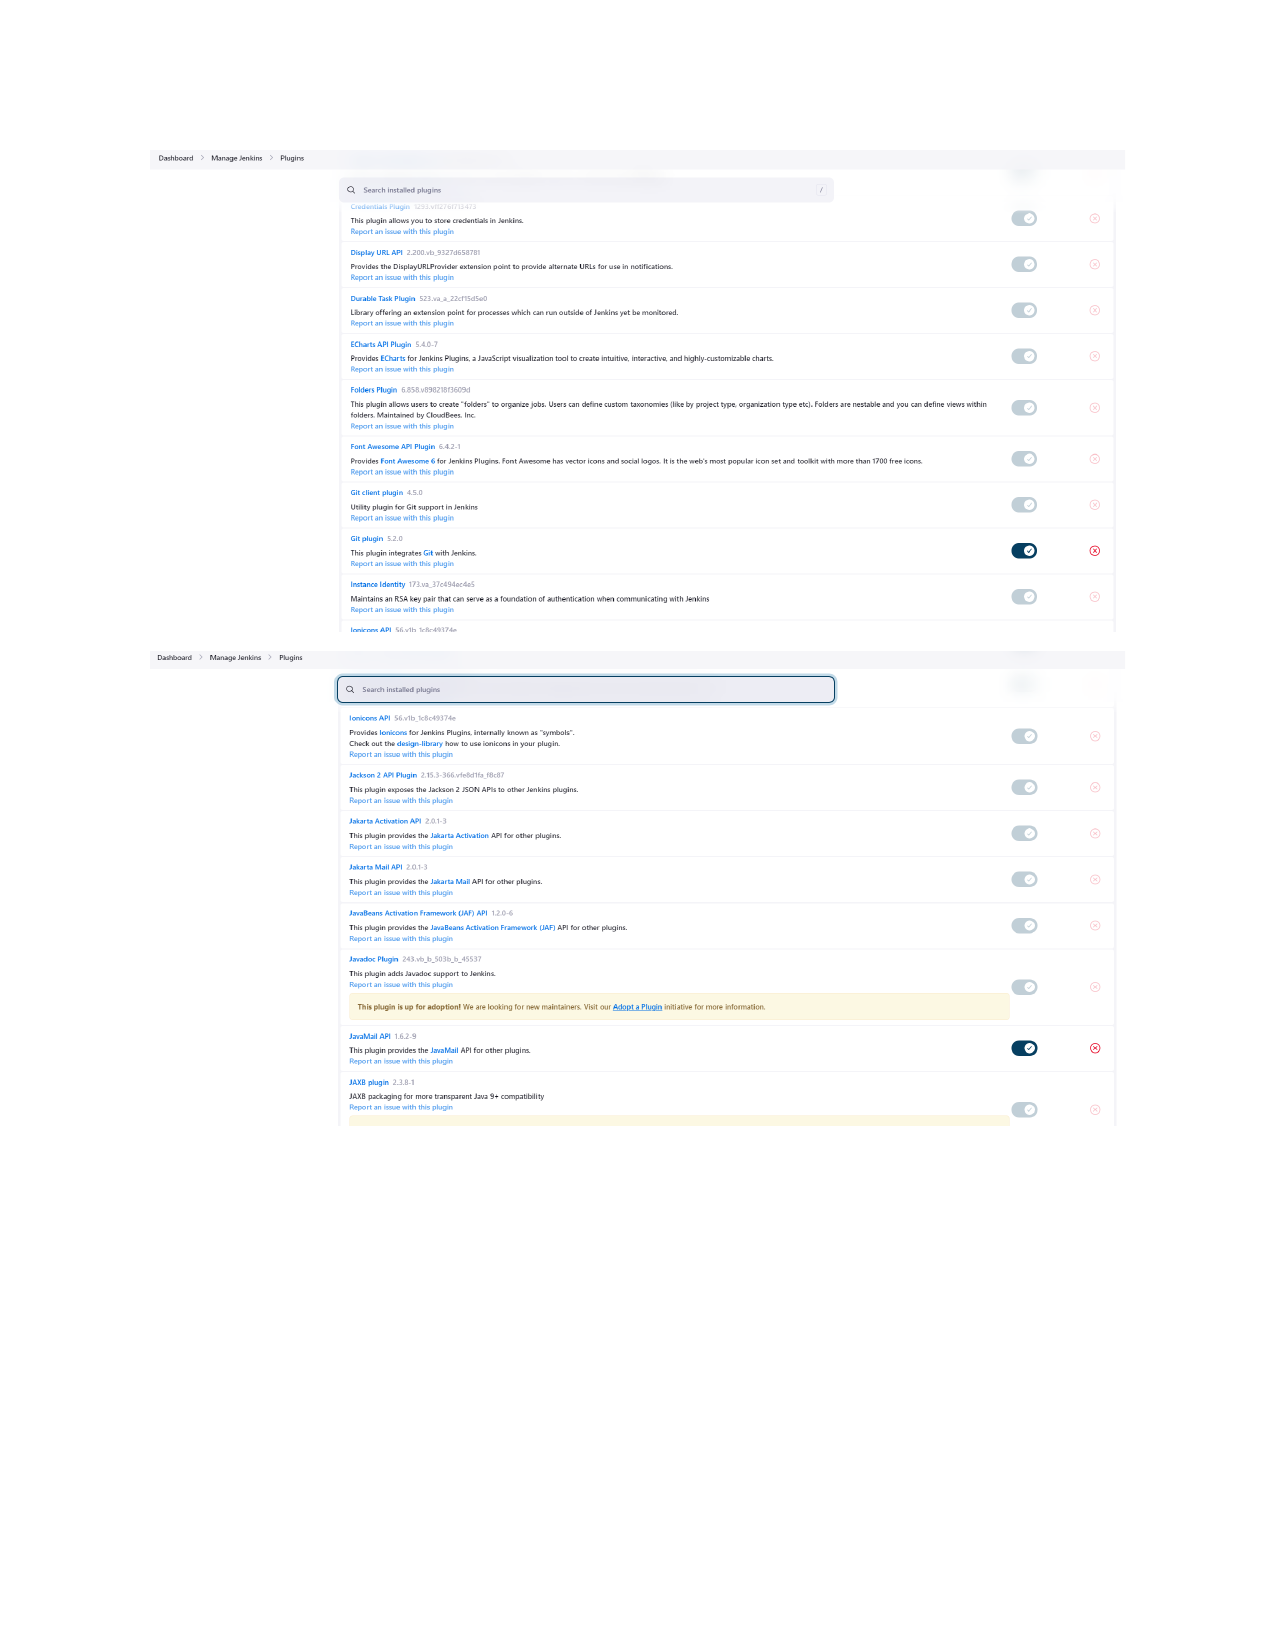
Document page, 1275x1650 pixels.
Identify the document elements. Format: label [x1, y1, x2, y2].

picture [150, 150, 1125, 632]
picture [150, 651, 1125, 1126]
